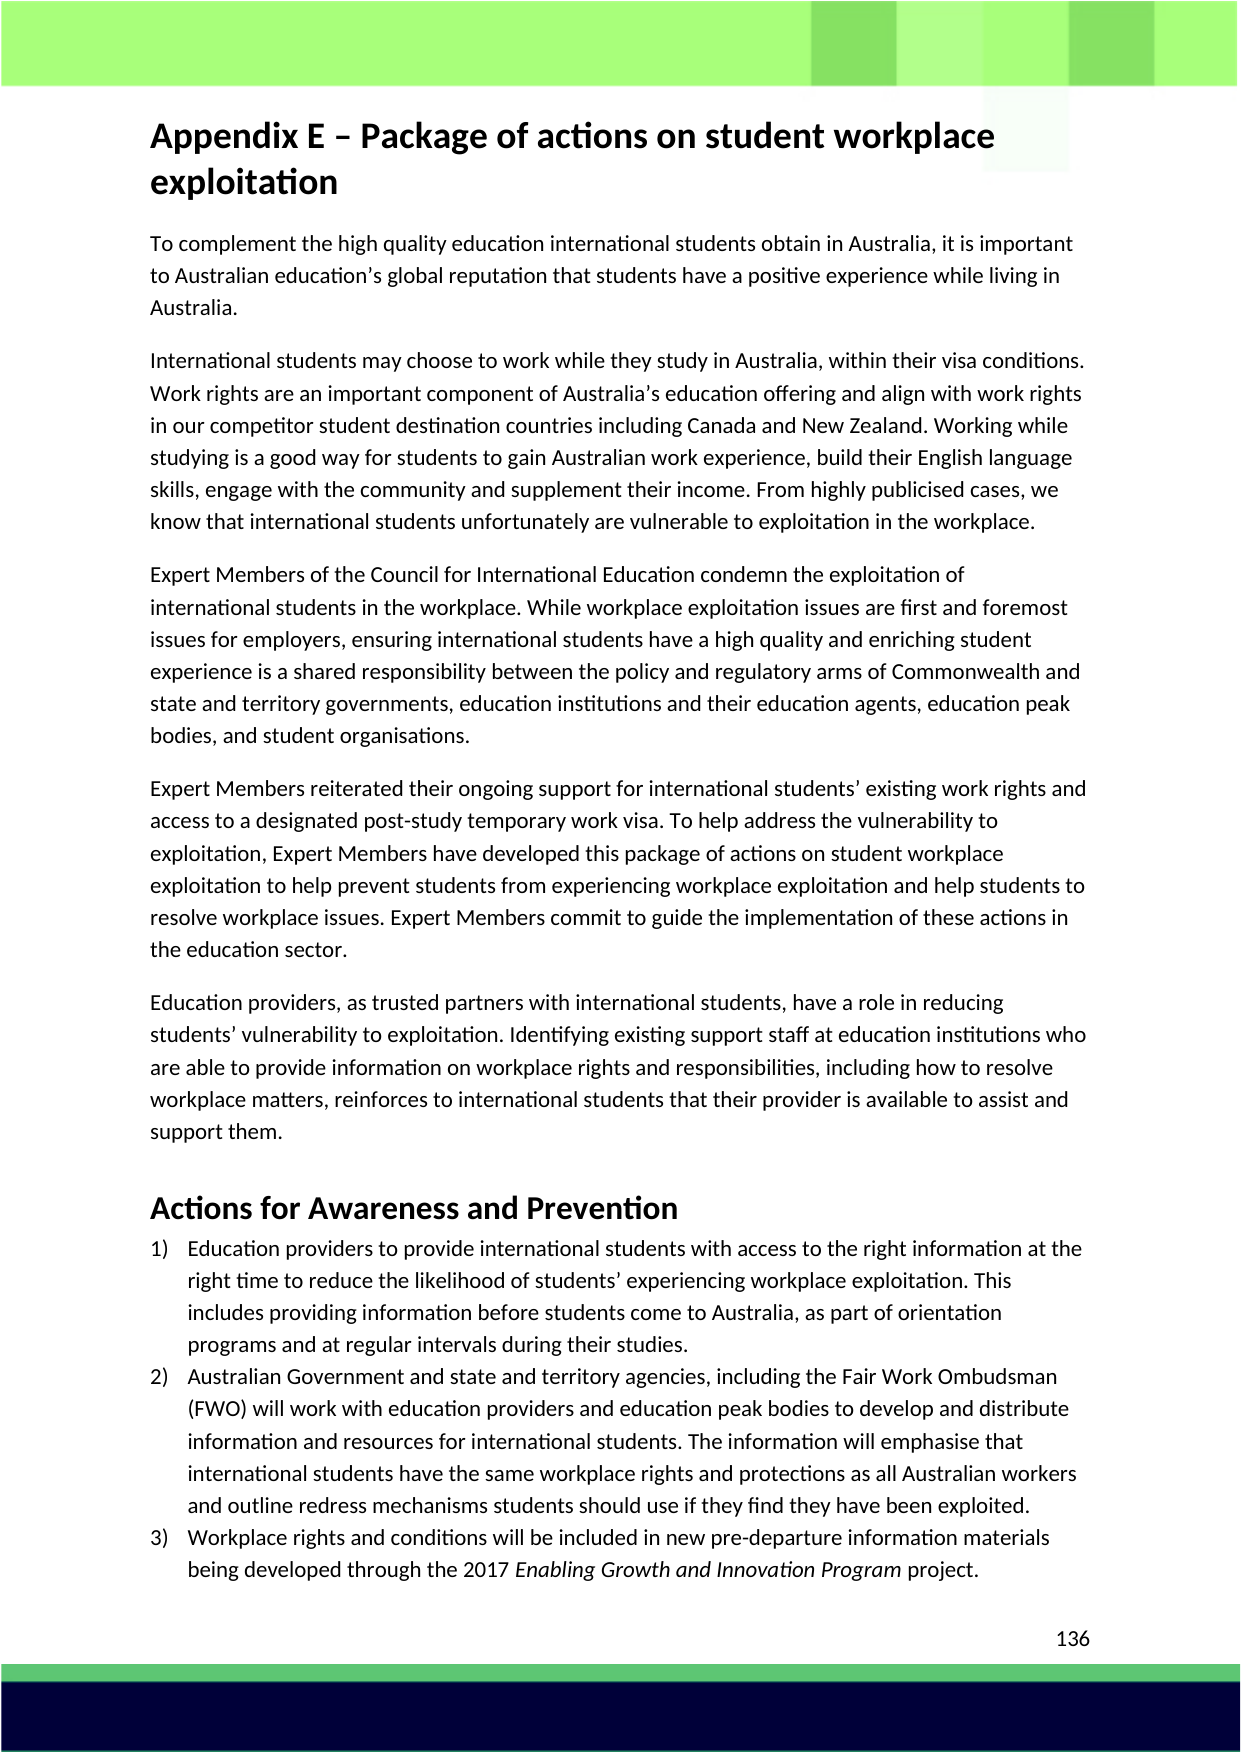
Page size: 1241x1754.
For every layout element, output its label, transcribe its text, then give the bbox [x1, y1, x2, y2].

text Expert Members reiterated their ongoing support for international students’ existing work rights and access to a designated post-study temporary work visa. To help address the vulnerability to exploitation, Expert Members have developed this package of actions on student workplace exploitation to help prevent students from experiencing workplace exploitation and help students to resolve workplace issues. Expert Members commit to guide the implementation of these actions in the education sector. [150, 774, 1090, 963]
picture [0, 1664, 1241, 1752]
text International students may choose to work while they study in Australia, within their visa conditions. Work rights are an important component of Australia’s education offering and align with work rights in our competitor student destination countries including Canada and New Zealand. Working while studying is a good way for students to gain Australian work experience, build their English language skills, engage with the community and supplement their income. From highly publicised cases, we know that international students unfortunately are vulnerable to exploitation in the workplace. [150, 347, 1090, 536]
subtitle Actions for Awareness and Prevention [150, 1187, 1090, 1228]
subtitle Appendix E – Package of actions on student workplace exploitation [150, 112, 1090, 204]
list Workplace rights and conditions will be included in new pre-departure information materials being developed through the 2017 Enabling Growth and Innovation Program project. [150, 1523, 1090, 1583]
list Australian Government and state and territory agencies, including the Fair Work Ombudsman (FWO) will work with education providers and education peak bodies to develop and distribute information and resources for international students. The information will emphasise that international students have the same workplace rights and protections as all Australian workers and outline redress mechanisms students should use if they find they have been exploited. [150, 1362, 1090, 1519]
text Expert Members of the Council for International Education condemn the exploitation of international students in the workplace. While workplace exploitation issues are first and foremost issues for employers, ensuring international students have a high quality and enriching student experience is a shared responsibility between the policy and regulatory arms of Commonwealth and state and territory governments, education institutions and their education agents, education peak bodies, and student organisations. [150, 561, 1090, 749]
list Education providers to provide international students with access to the right information at the right time to reduce the likelihood of students’ experiencing workplace exploitation. This includes providing information before students come to Australia, as part of orientation programs and at regular intervals during their studies. [150, 1234, 1090, 1358]
text To complement the high quality education international students obtain in Australia, it is important to Australian education’s global reputation that students have a positive experience while living in Australia. [150, 229, 1090, 322]
picture [1, 1, 1238, 195]
text Education providers, as trusted partners with international students, have a role in reducing students’ vulnerability to exploitation. Identifying existing support staff at education institutions who are able to provide information on workplace rights and responsibilities, including how to resolve workplace matters, reinforces to international students that their provider is available to assist and support them. [150, 988, 1090, 1145]
